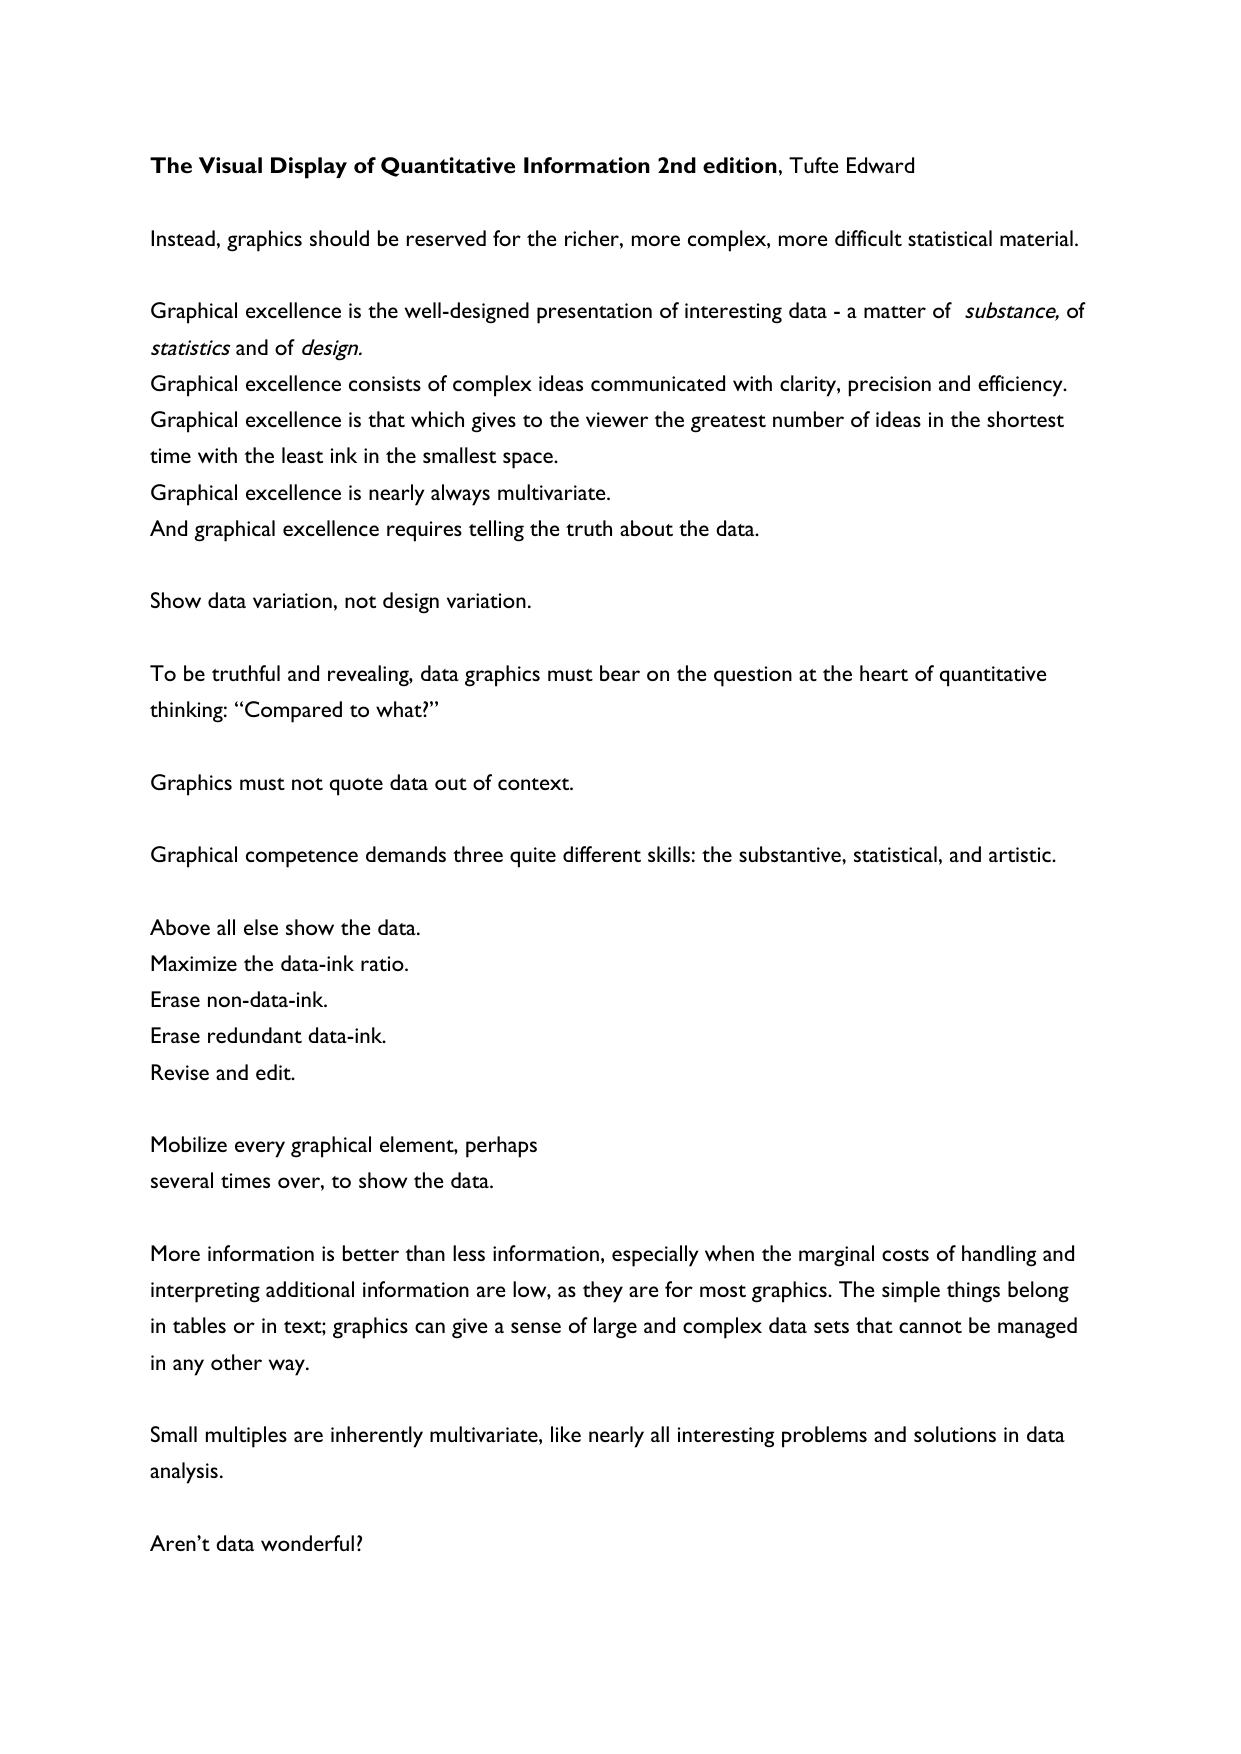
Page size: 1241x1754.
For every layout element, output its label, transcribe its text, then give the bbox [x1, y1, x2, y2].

text The Visual Display of Quantitative Information 2nd edition, Tufte Edward [150, 150, 1090, 182]
text Small multiples are inherently multivariate, like nearly all interesting problems and solutions in data analysis. [150, 1419, 1090, 1487]
text To be truthful and revealing, data graphics must bear on the question at the heart of quantitative thinking: “Compared to what?” [150, 657, 1090, 725]
text Instead, graphics should be reserved for the richer, more complex, more difficult statistical material. [150, 222, 1090, 254]
text Graphics must not quote data out of context. [150, 766, 1090, 798]
text Above all else show the data. [150, 911, 1090, 943]
text Erase redundant data-ink. [150, 1020, 1090, 1052]
text Show data variation, not design variation. [150, 585, 1090, 617]
text Aren’t data wonderful? [150, 1527, 1090, 1559]
text Mobilize every graphical element, perhaps [150, 1129, 1090, 1160]
text Erase non-data-ink. [150, 984, 1090, 1015]
text Maximize the data-ink ratio. [150, 947, 1090, 979]
text several times over, to show the data. [150, 1165, 1090, 1197]
text Graphical competence demands three quite different skills: the substantive, statistical, and artistic. [150, 839, 1090, 870]
text Graphical excellence consists of complex ideas communicated with clarity, precision and efficiency. [150, 367, 1090, 399]
text Graphical excellence is that which gives to the viewer the greatest number of ideas in the shortest time with the least ink in the smallest space. [150, 404, 1090, 472]
text Graphical excellence is nearly always multivariate. [150, 476, 1090, 508]
text Graphical excellence is the well-designed presentation of interesting data - a matter of substance, of statistics and of design. [150, 295, 1090, 363]
text More information is better than less information, especially when the marginal costs of handling and interpreting additional information are low, as they are for most graphics. The simple things belong in tables or in text; graphics can give a sense of large and complex data sets that cannot be managed in any other way. [150, 1237, 1090, 1378]
text Revise and edit. [150, 1056, 1090, 1088]
text And graphical excellence requires telling the truth about the data. [150, 512, 1090, 544]
